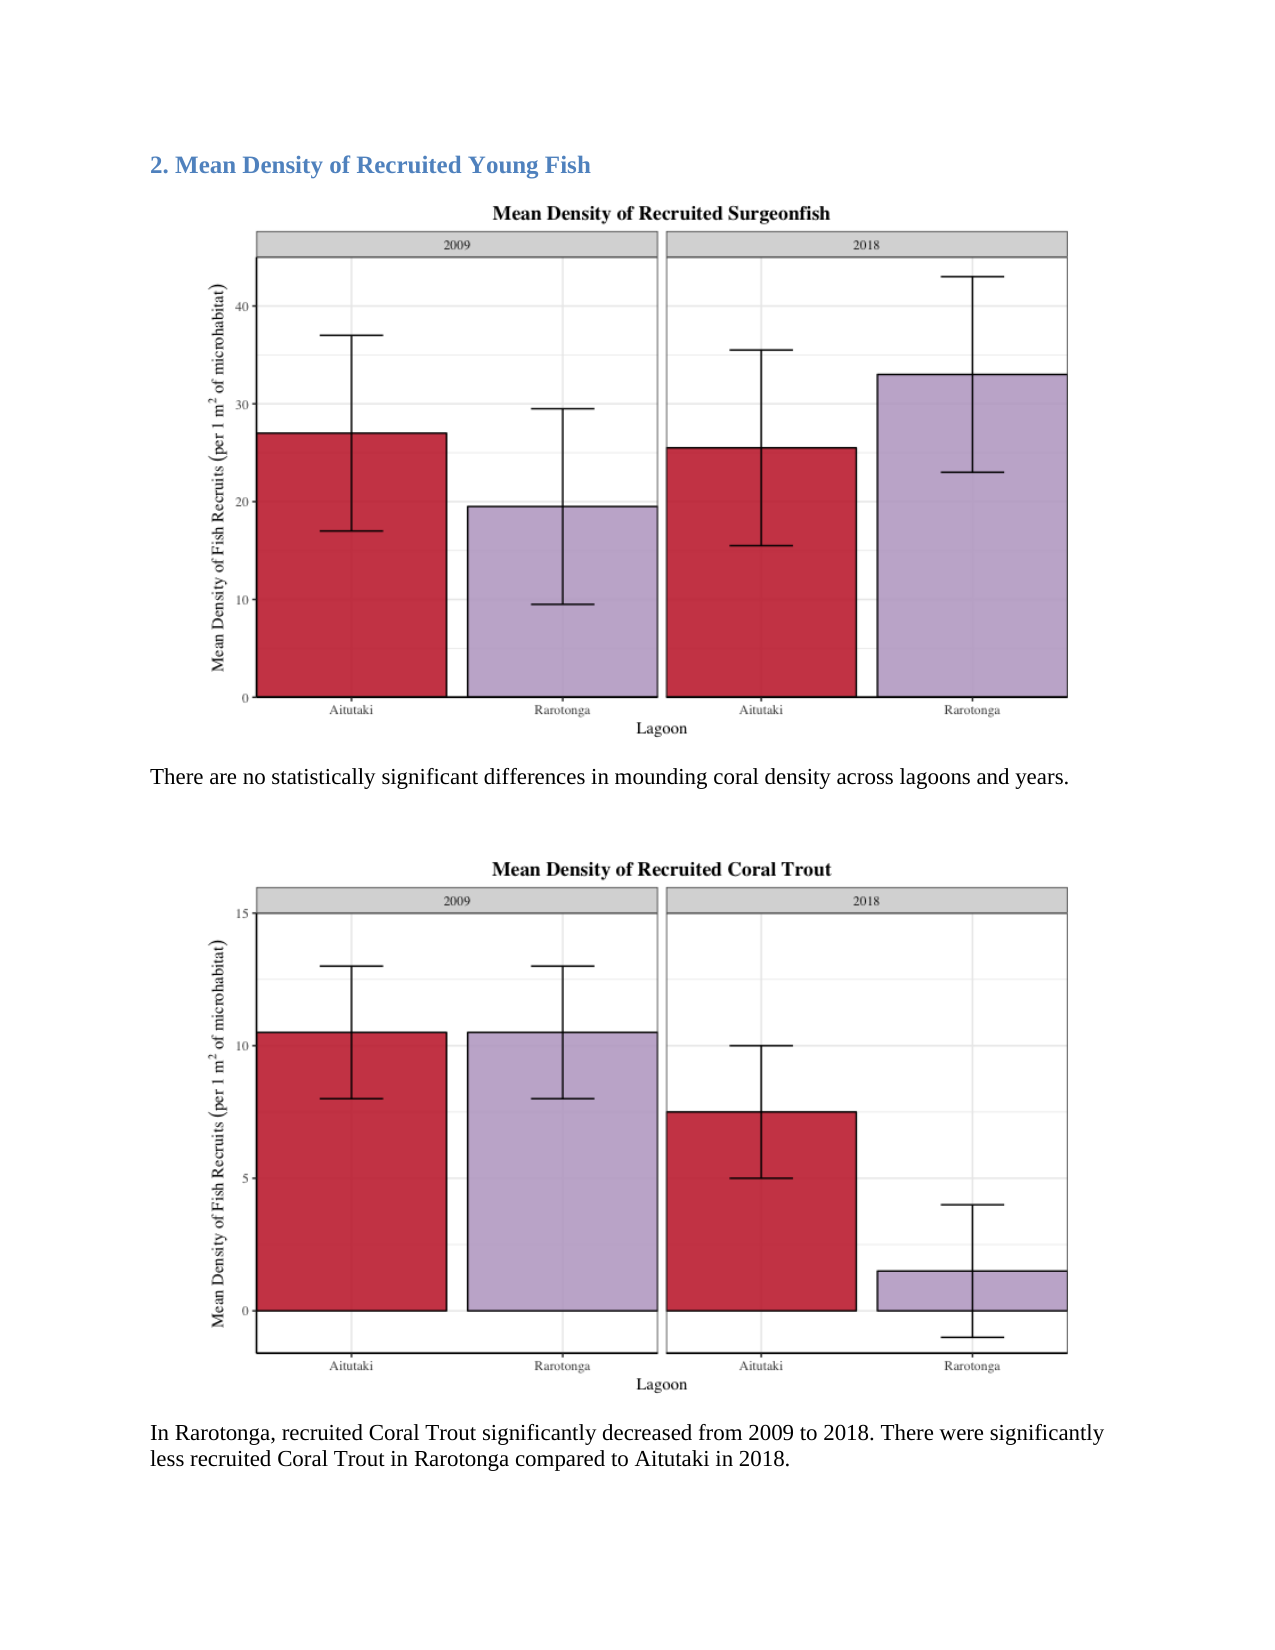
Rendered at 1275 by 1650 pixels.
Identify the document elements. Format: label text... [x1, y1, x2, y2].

subtitle 2. Mean Density of Recruited Young Fish [150, 150, 1125, 179]
picture [200, 197, 1075, 745]
picture [200, 853, 1075, 1401]
text In Rarotonga, recruited Coral Trout significantly decreased from 2009 to 2018. There were significantly less recruited Coral Trout in Rarotonga compared to Aitutaki in 2018. [150, 1419, 1125, 1472]
text There are no statistically significant differences in mounding coral density across lagoons and years. [150, 763, 1125, 789]
